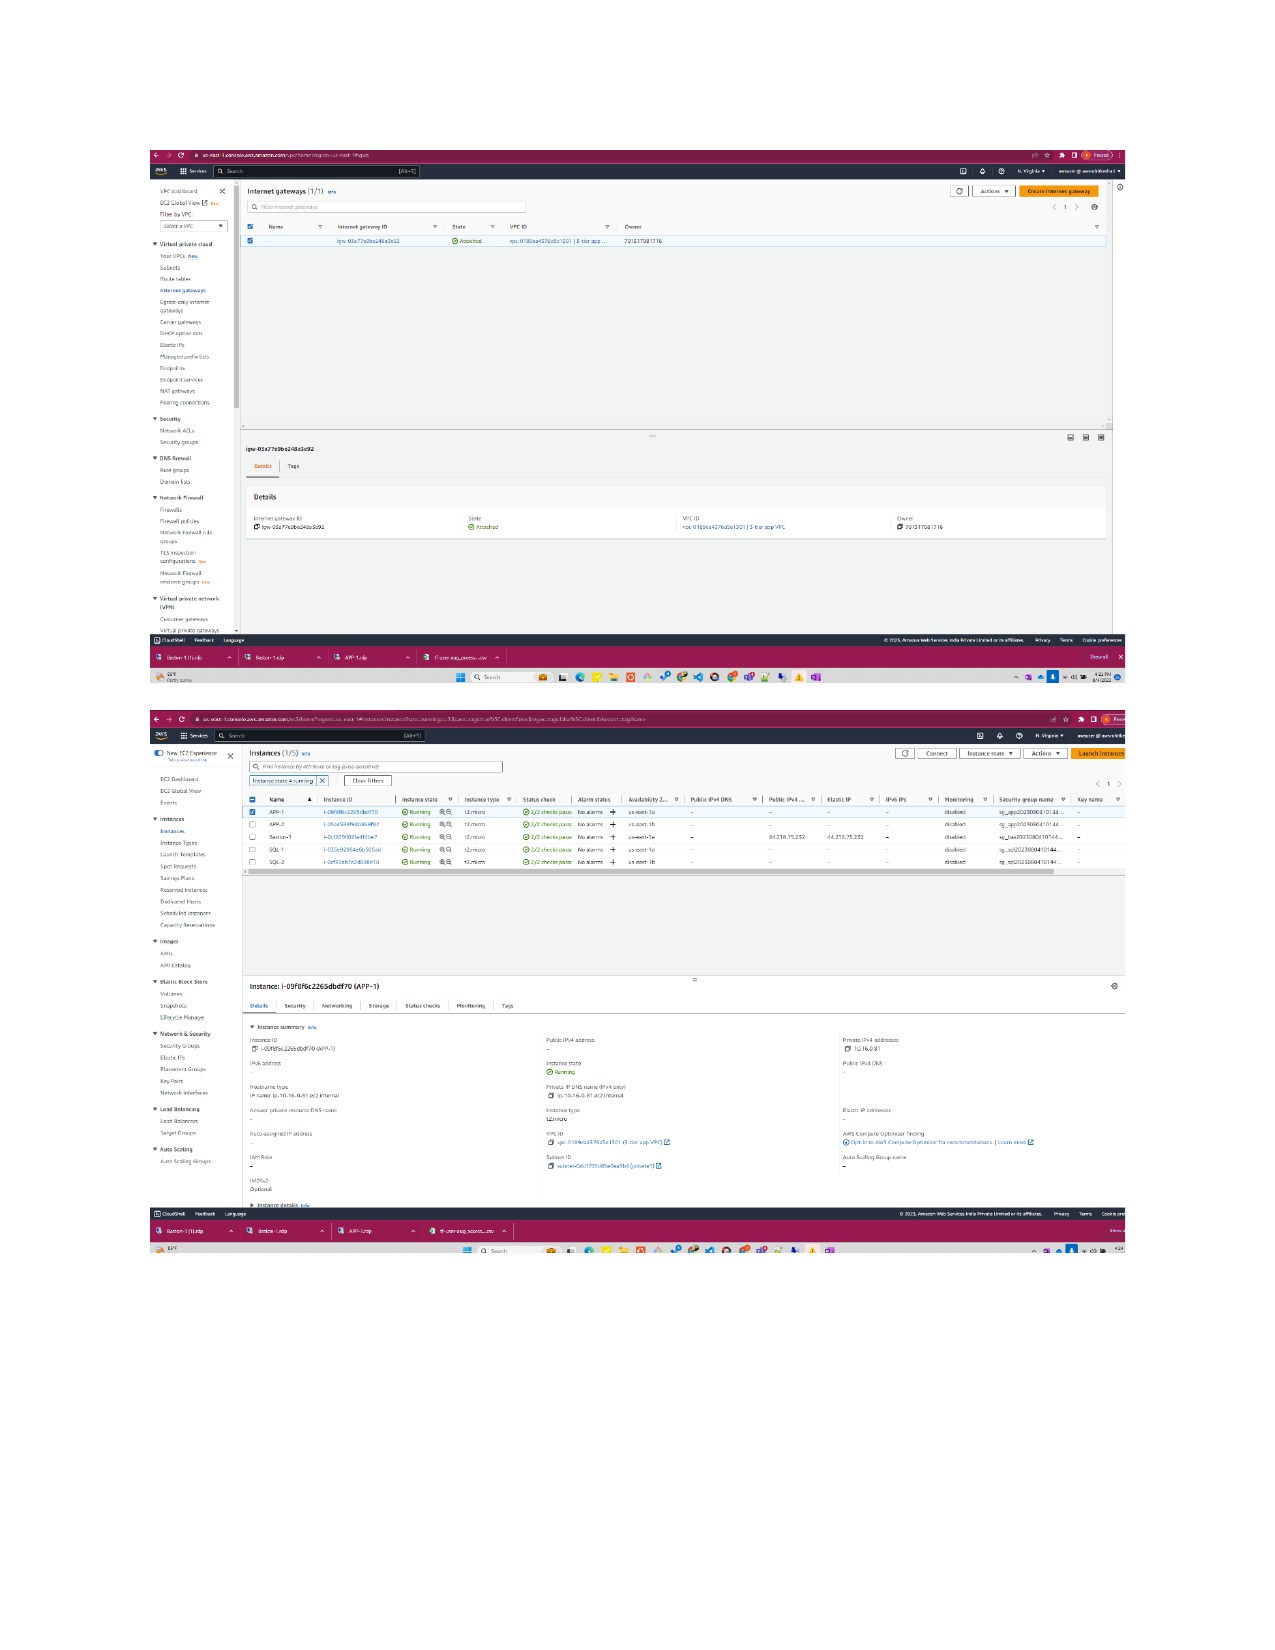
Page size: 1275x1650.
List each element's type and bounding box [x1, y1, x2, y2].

picture [150, 710, 1125, 1253]
picture [150, 150, 1125, 683]
